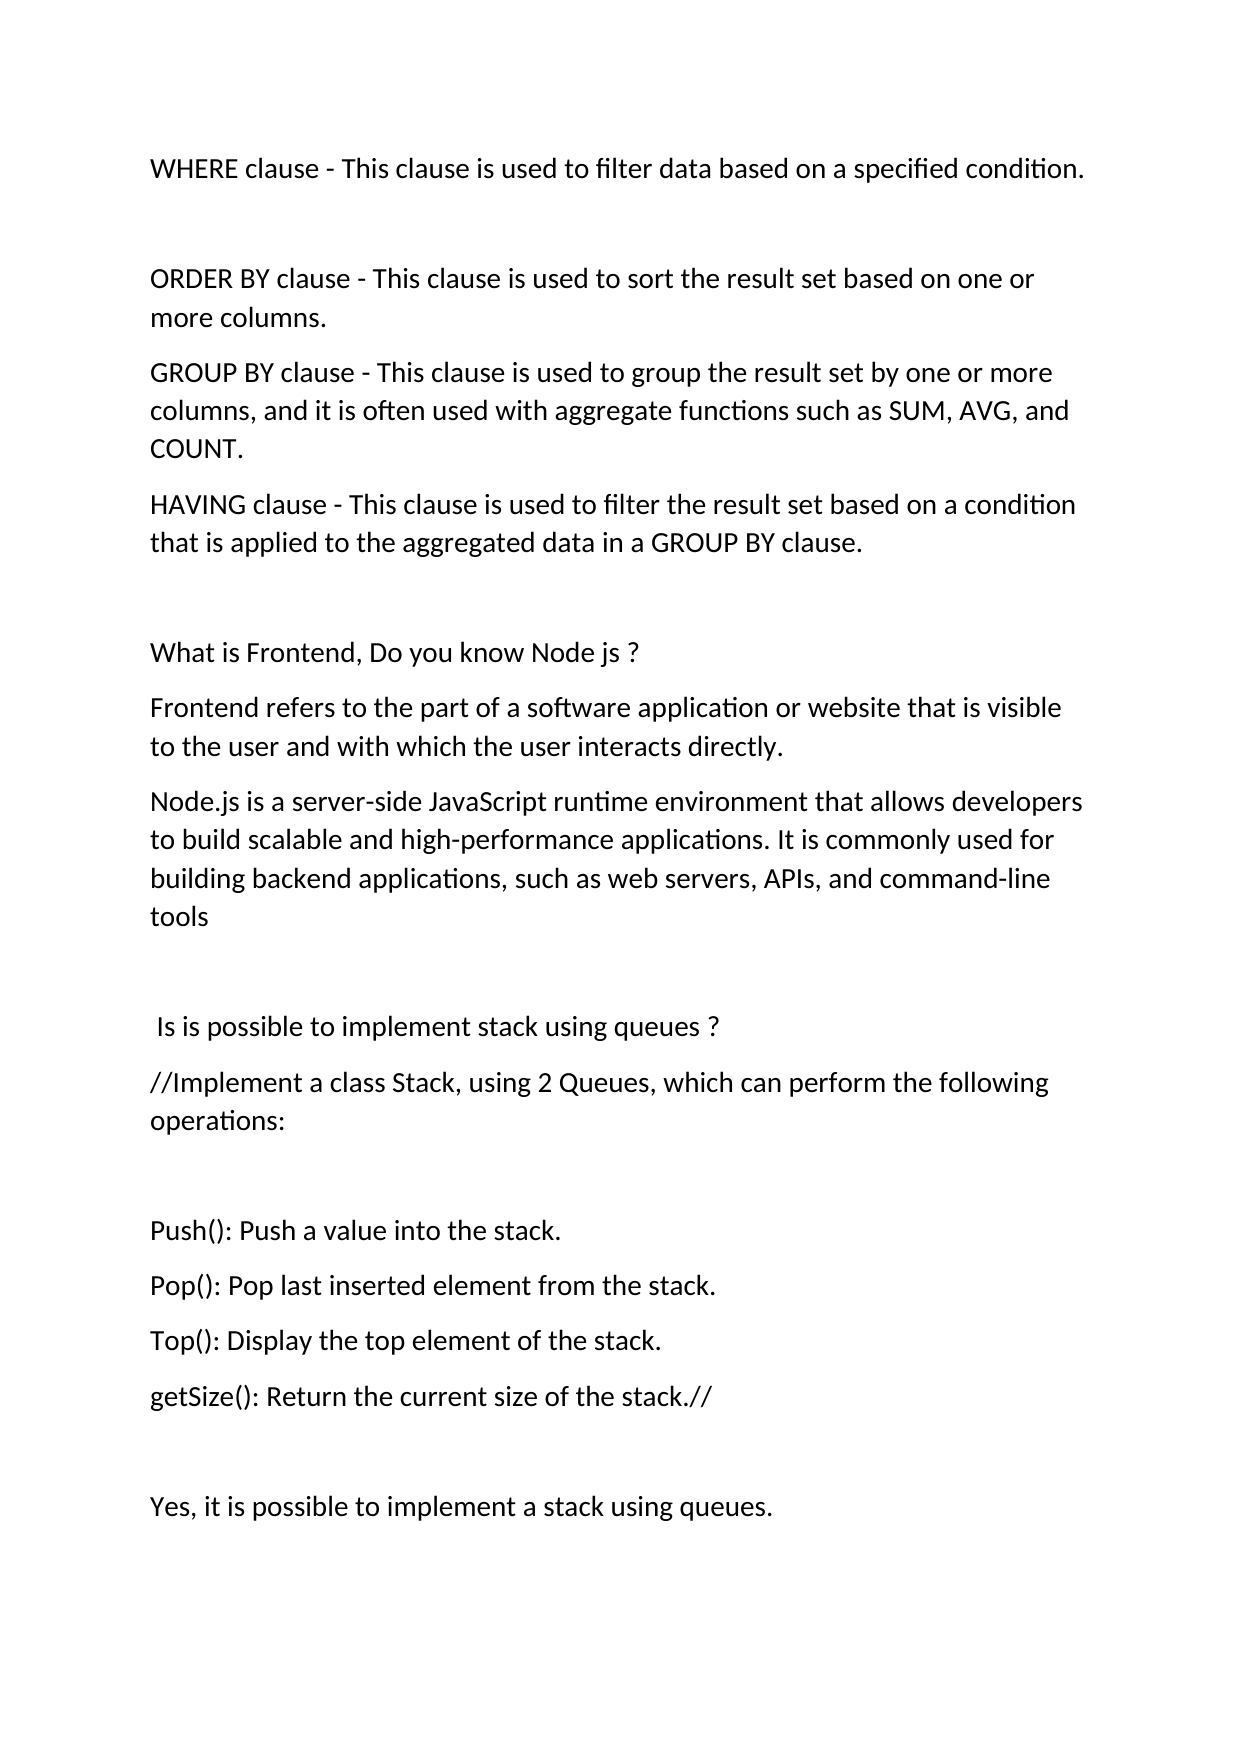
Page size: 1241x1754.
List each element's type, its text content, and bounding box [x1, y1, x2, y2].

text //Implement a class Stack, using 2 Queues, which can perform the following operations: [150, 1064, 1090, 1138]
text Frontend refers to the part of a software application or website that is visible to the user and with which the user interacts directly. [150, 689, 1090, 763]
text Is is possible to implement stack using queues ? [150, 1008, 1090, 1044]
text getSize(): Return the current size of the stack.// [150, 1378, 1090, 1413]
text ORDER BY clause - This clause is used to sort the result set based on one or more columns. [150, 260, 1090, 334]
text Pop(): Pop last inserted element from the stack. [150, 1267, 1090, 1303]
text Node.js is a server-side JavaScript runtime environment that allows developers to build scalable and high-performance applications. It is commonly used for building backend applications, such as web servers, APIs, and command-line tools [150, 783, 1090, 934]
text Push(): Push a value into the stack. [150, 1212, 1090, 1248]
text What is Frontend, Do you know Node js ? [150, 634, 1090, 670]
text WHERE clause - This clause is used to filter data based on a specified condition. [150, 150, 1090, 186]
text Top(): Display the top element of the stack. [150, 1322, 1090, 1358]
text GROUP BY clause - This clause is used to group the result set by one or more columns, and it is often used with aggregate functions such as SUM, AVG, and COUNT. [150, 354, 1090, 466]
text Yes, it is possible to implement a stack using queues. [150, 1488, 1090, 1523]
text HAVING clause - This clause is used to filter the result set based on a condition that is applied to the aggregated data in a GROUP BY clause. [150, 486, 1090, 560]
